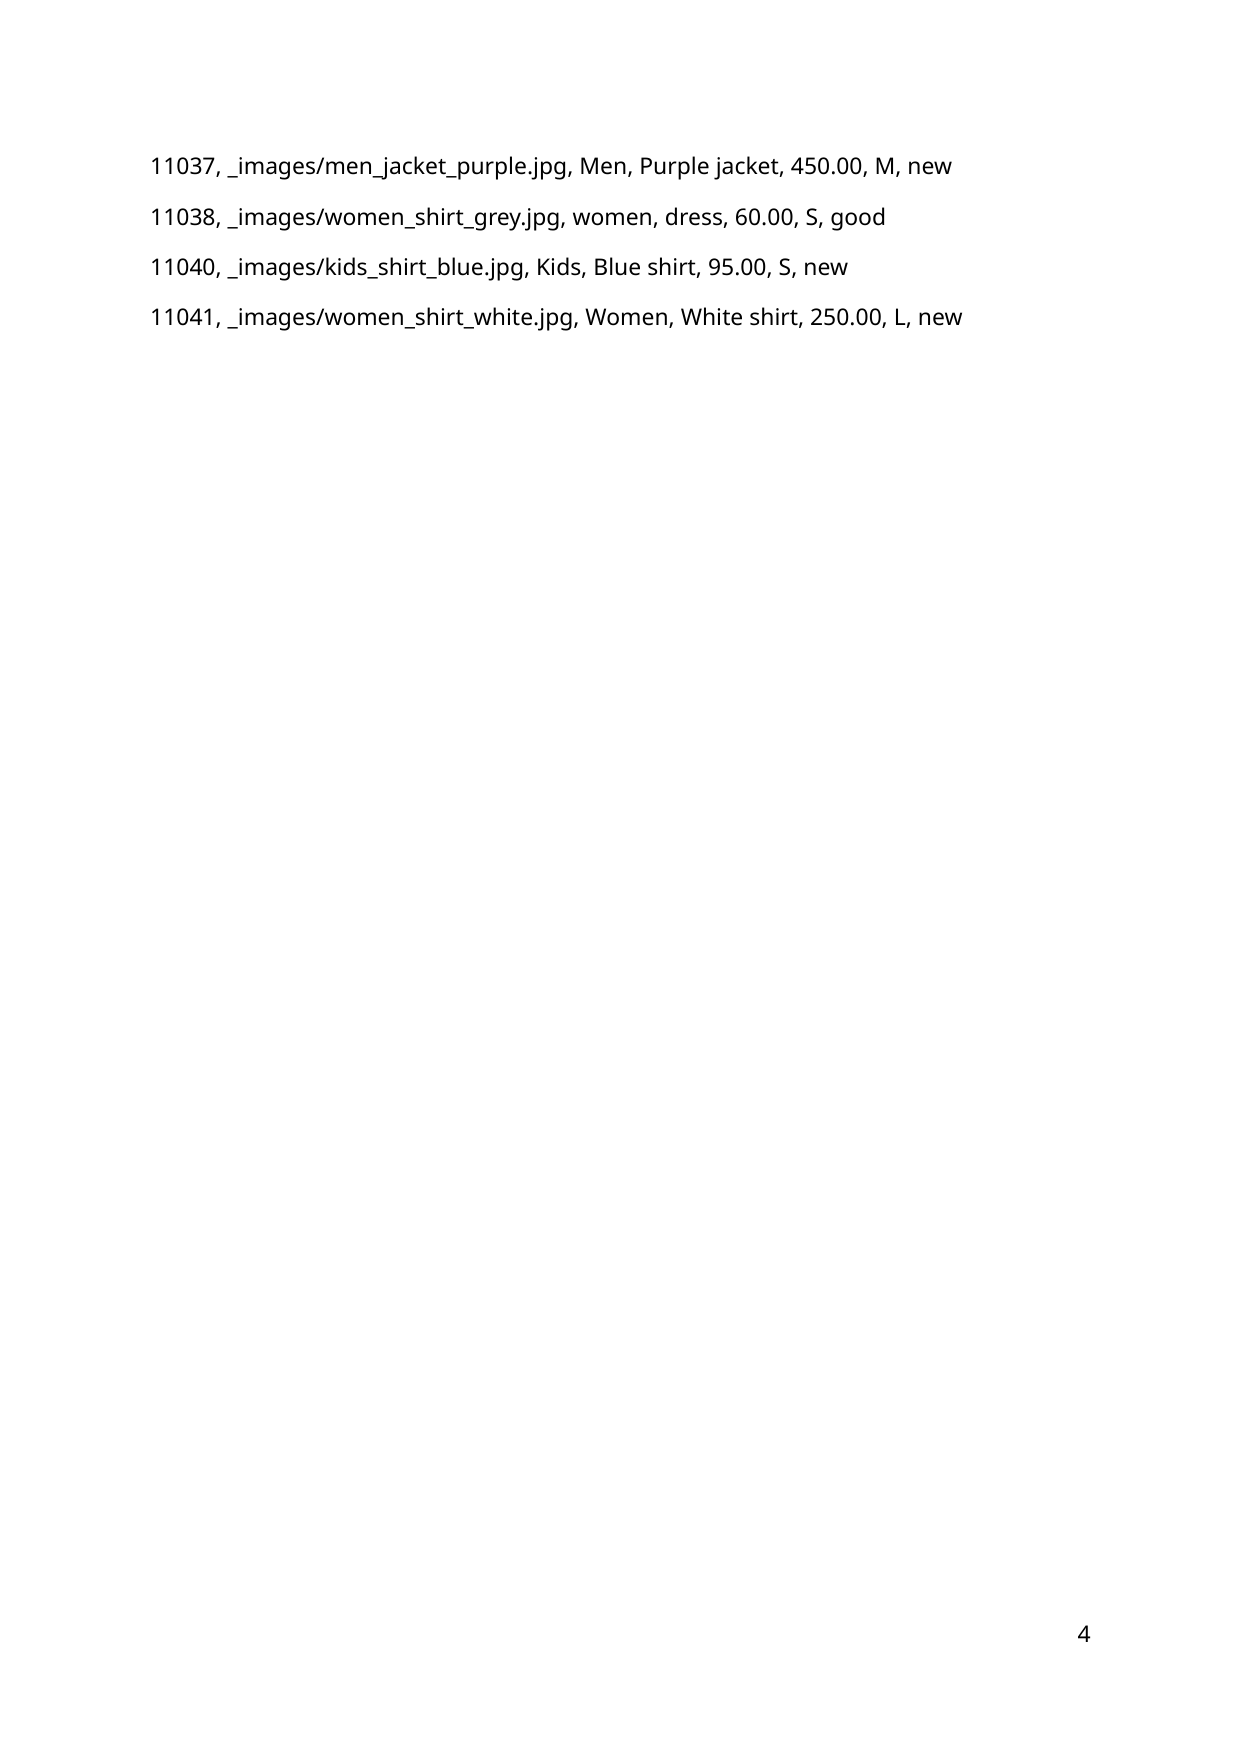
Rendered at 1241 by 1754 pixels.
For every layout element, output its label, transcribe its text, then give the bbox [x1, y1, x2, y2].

text 11038, _images/women_shirt_grey.jpg, women, dress, 60.00, S, good [150, 200, 1090, 232]
text 11040, _images/kids_shirt_blue.jpg, Kids, Blue shirt, 95.00, S, new [150, 251, 1090, 282]
text 11037, _images/men_jacket_purple.jpg, Men, Purple jacket, 450.00, M, new [150, 150, 1090, 181]
text 11041, _images/women_shirt_white.jpg, Women, White shirt, 250.00, L, new [150, 301, 1090, 332]
